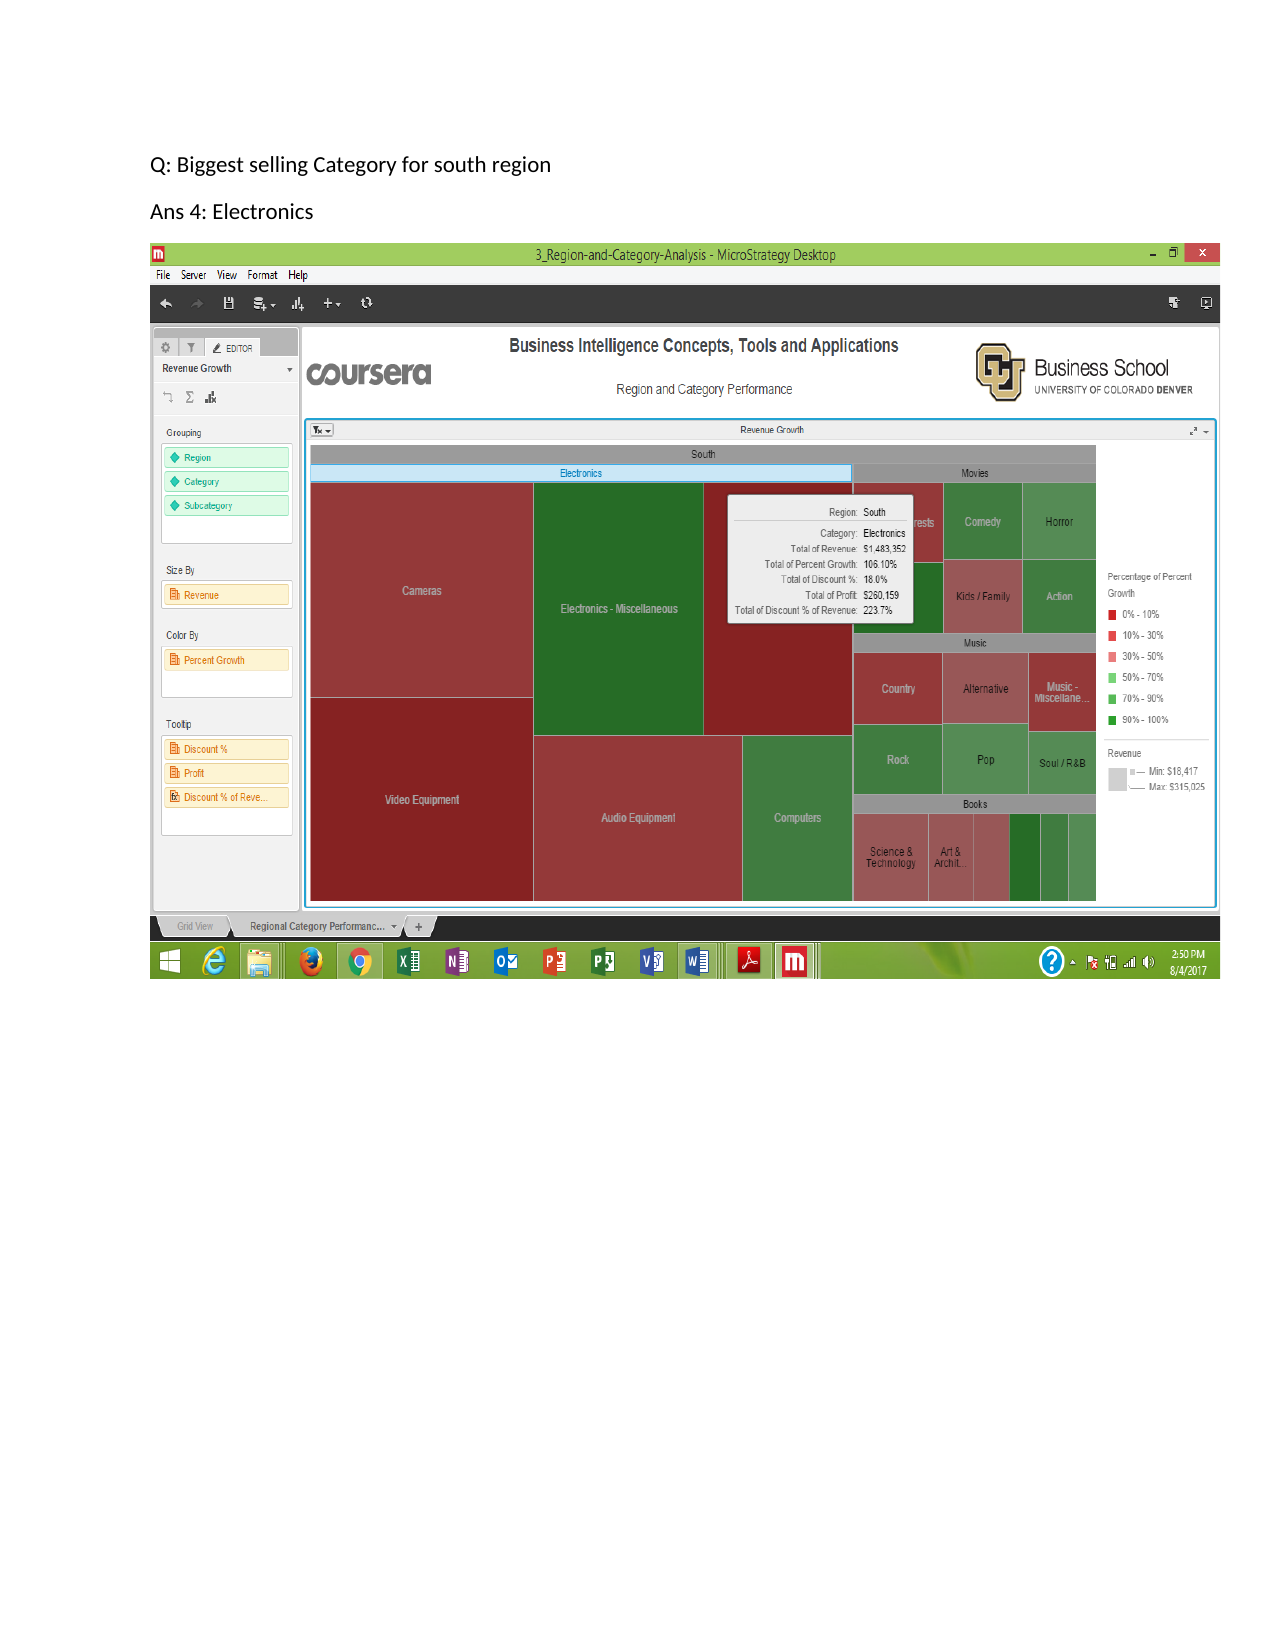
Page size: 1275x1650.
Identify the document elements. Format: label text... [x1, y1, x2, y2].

picture [150, 243, 1221, 979]
text Q: Biggest selling Category for south region [150, 150, 1125, 178]
text Ans 4: Electronics [150, 197, 1125, 225]
